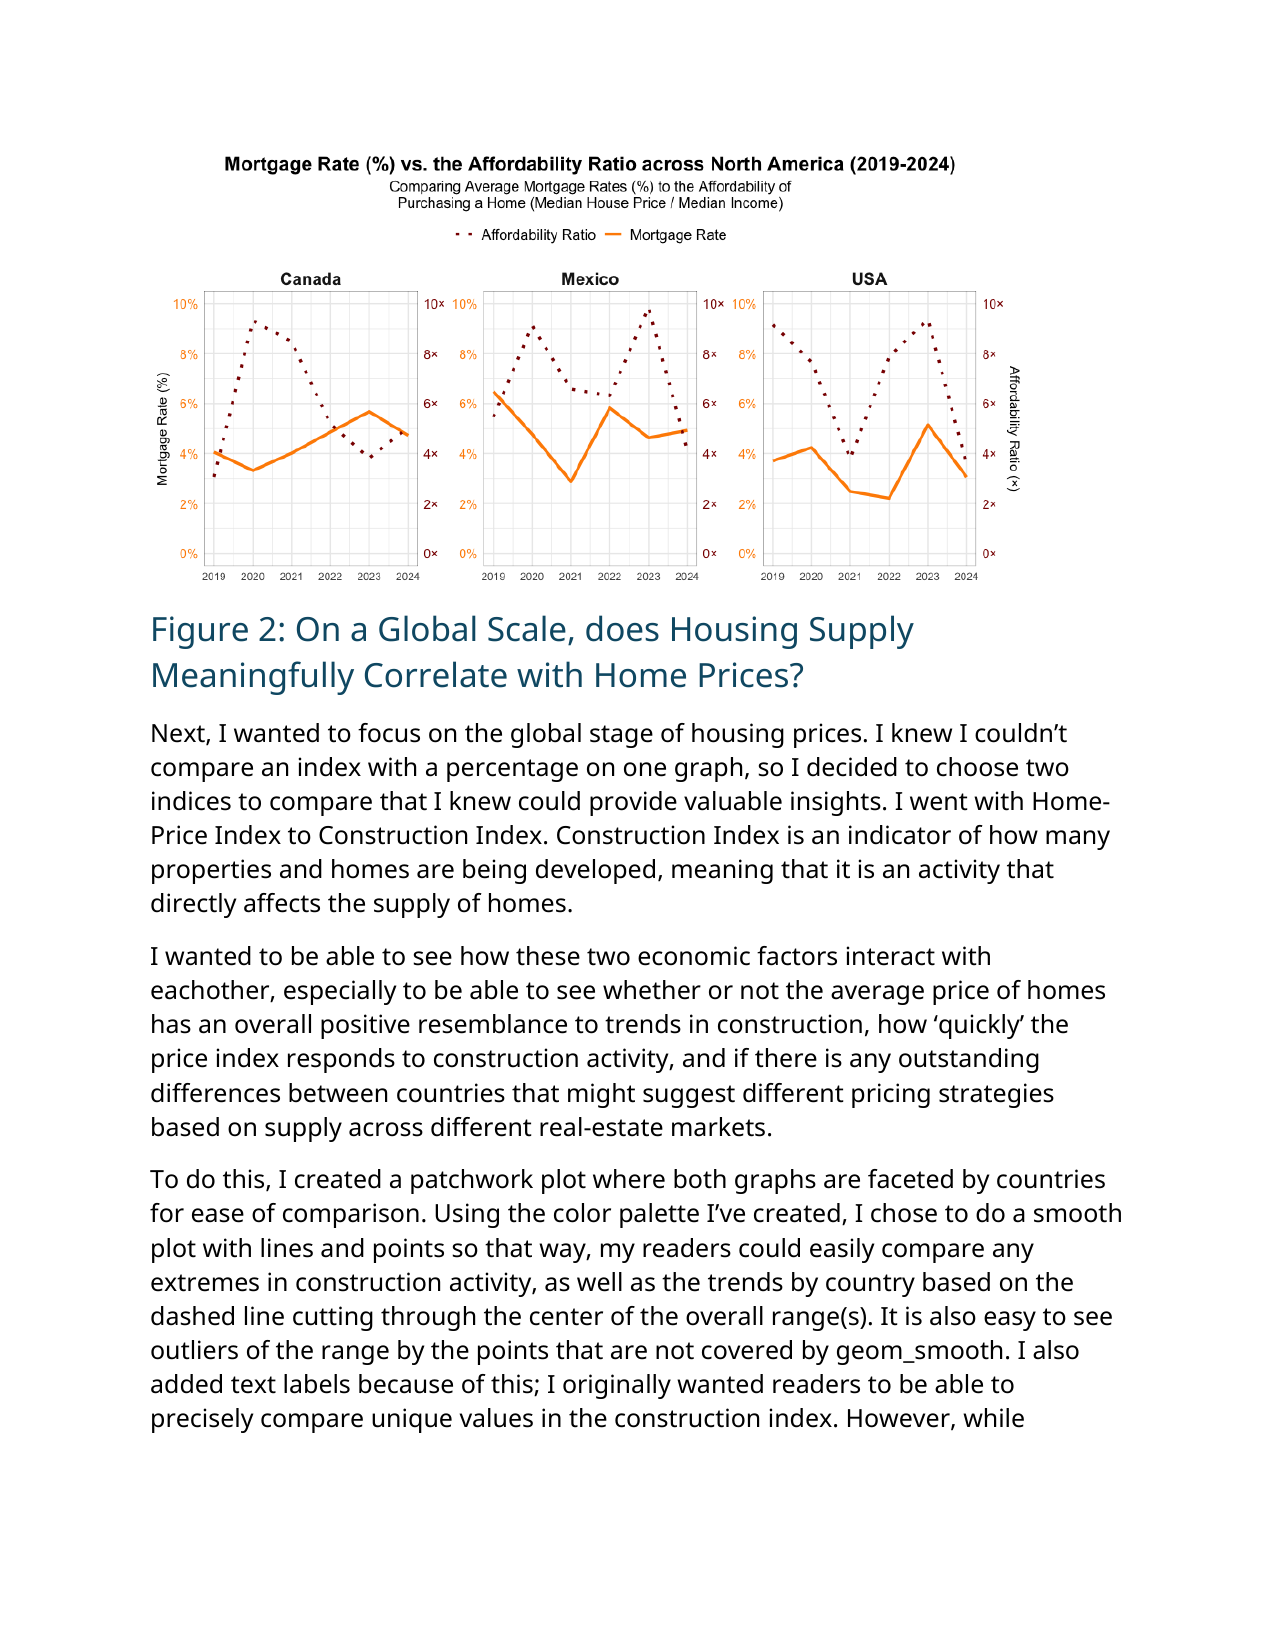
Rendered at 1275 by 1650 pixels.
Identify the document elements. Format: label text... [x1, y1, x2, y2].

text Next, I wanted to focus on the global stage of housing prices. I knew I couldn’t compare an index with a percentage on one graph, so I decided to choose two indices to compare that I knew could provide valuable insights. I went with Home-Price Index to Construction Index. Construction Index is an indicator of how many properties and homes are being developed, meaning that it is an activity that directly affects the supply of homes. [150, 716, 1125, 920]
subtitle Figure 2: On a Global Scale, does Housing Supply Meaningfully Correlate with Home Prices? [150, 606, 1125, 697]
picture [150, 150, 1025, 588]
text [150, 1162, 1125, 1434]
text I wanted to be able to see how these two economic factors interact with eachother, especially to be able to see whether or not the average price of homes has an overall positive resemblance to trends in construction, how ‘quickly’ the price index responds to construction activity, and if there is any outstanding differences between countries that might suggest different pricing strategies based on supply across different real-estate markets. [150, 939, 1125, 1143]
